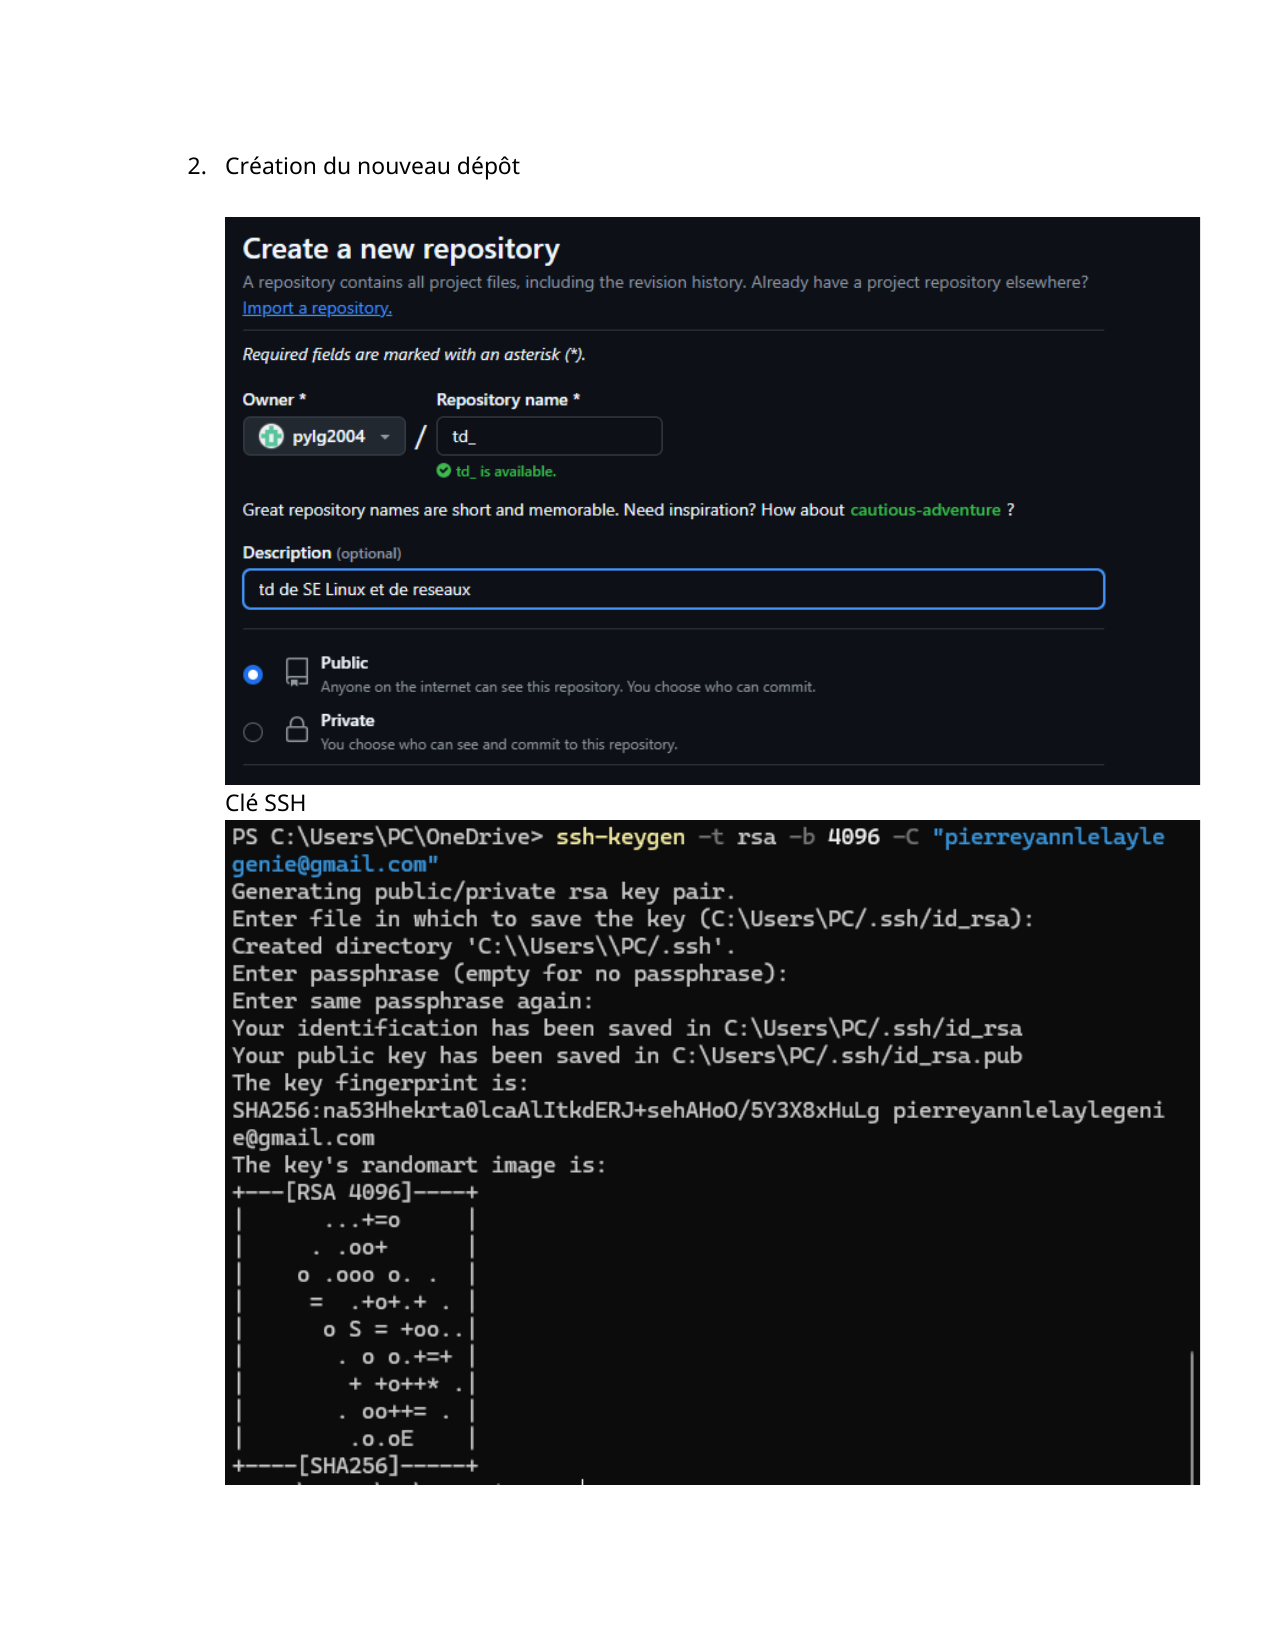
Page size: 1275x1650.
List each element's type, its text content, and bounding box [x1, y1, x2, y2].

list Clé SSH [225, 787, 1125, 818]
picture [225, 217, 1200, 785]
picture [225, 820, 1200, 1485]
list Création du nouveau dépôt [187, 150, 1125, 181]
